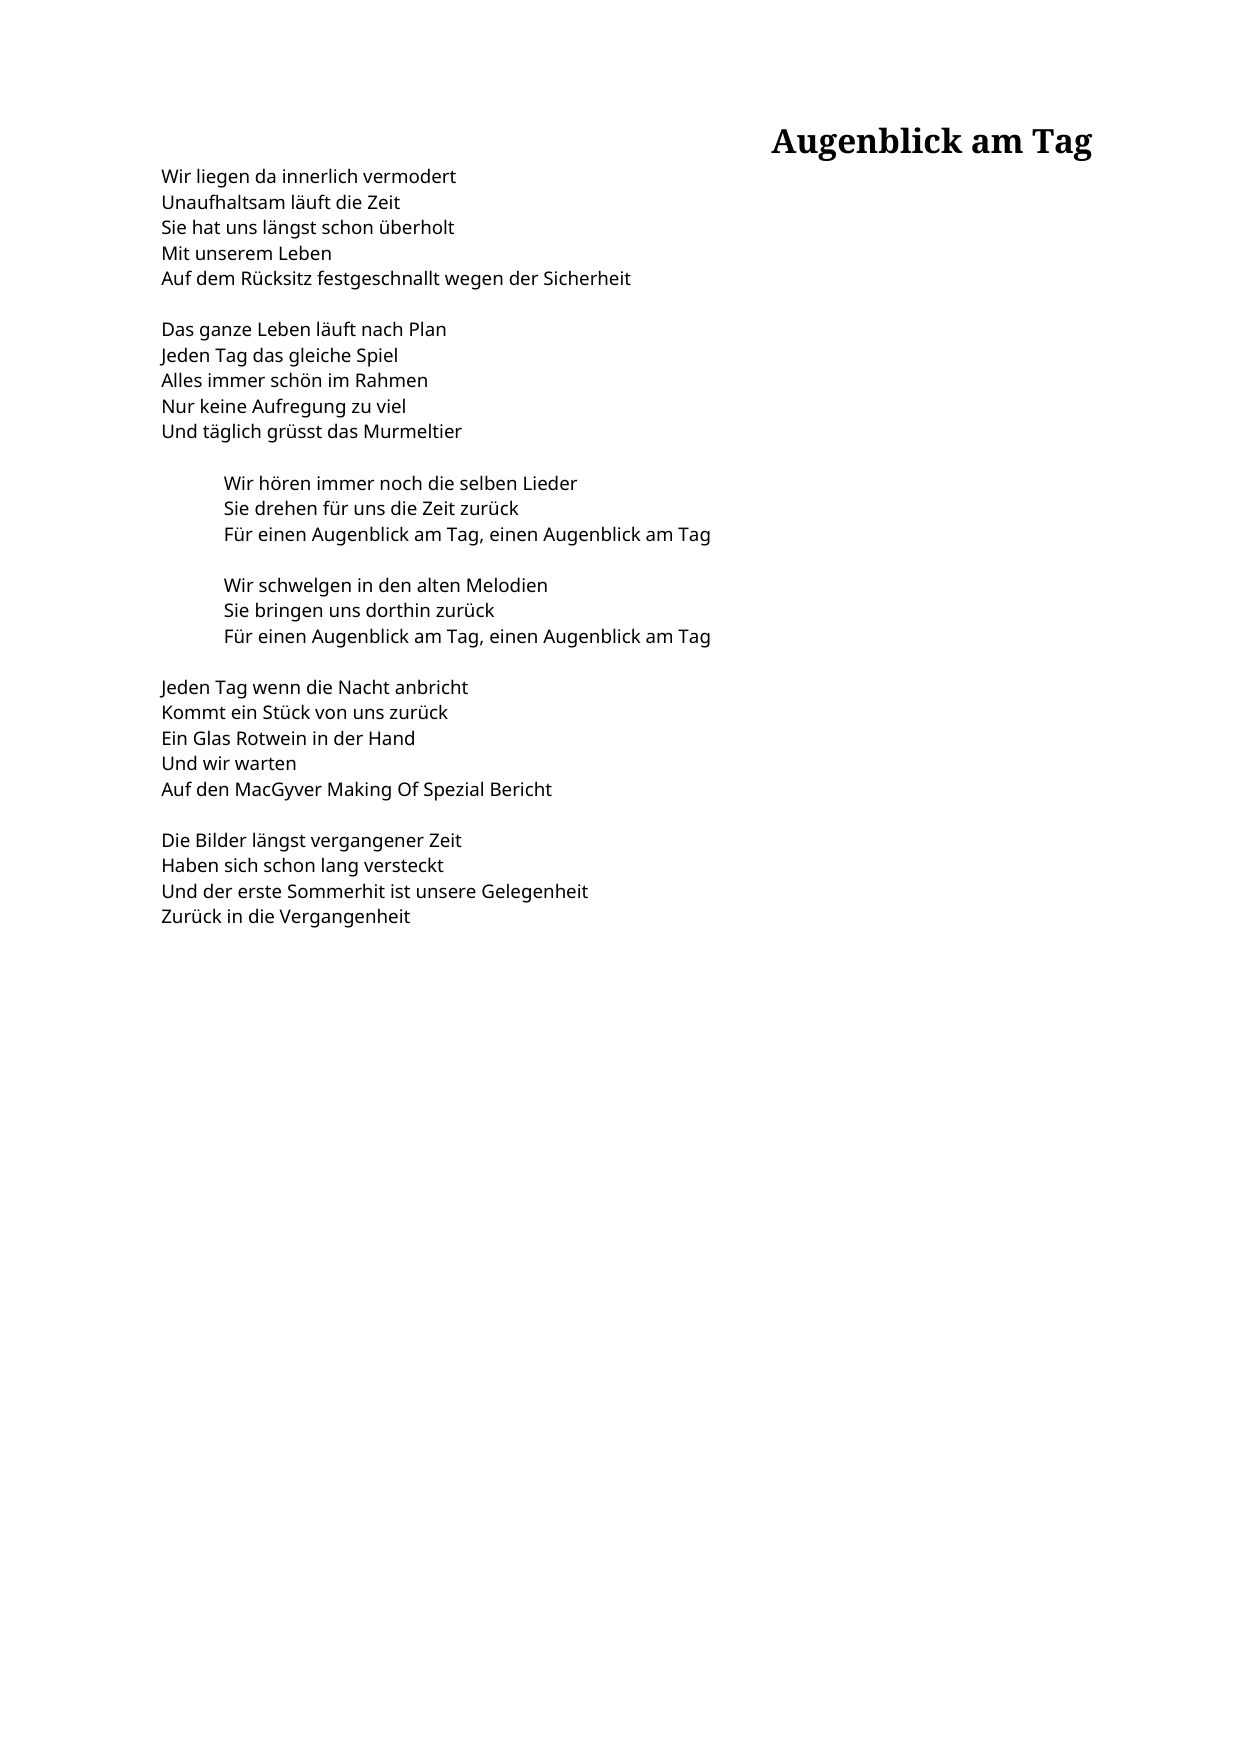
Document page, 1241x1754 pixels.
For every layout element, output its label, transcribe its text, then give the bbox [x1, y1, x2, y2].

table_header Wir liegen da innerlich vermodert Unaufhaltsam läuft die Zeit Sie hat uns längst schon überholt Mit unserem Leben Auf dem Rücksitz festgeschnallt wegen der Sicherheit Das ganze Leben läuft nach Plan Jeden Tag das gleiche Spiel Alles immer schön im Rahmen Nur keine Aufregung zu viel Und täglich grüsst das Murmeltier Wir hören immer noch die selben Lieder Sie drehen für uns die Zeit zurück Für einen Augenblick am Tag, einen Augenblick am Tag Wir schwelgen in den alten Melodien Sie bringen uns dorthin zurück Für einen Augenblick am Tag, einen Augenblick am Tag Jeden Tag wenn die Nacht anbricht Kommt ein Stück von uns zurück Ein Glas Rotwein in der Hand Und wir warten Auf den MacGyver Making Of Spezial Bericht Die Bilder längst vergangener Zeit Haben sich schon lang versteckt Und der erste Sommerhit ist unsere Gelegenheit Zurück in die Vergangenheit [150, 164, 1095, 929]
subtitle Augenblick am Tag [148, 118, 1092, 163]
